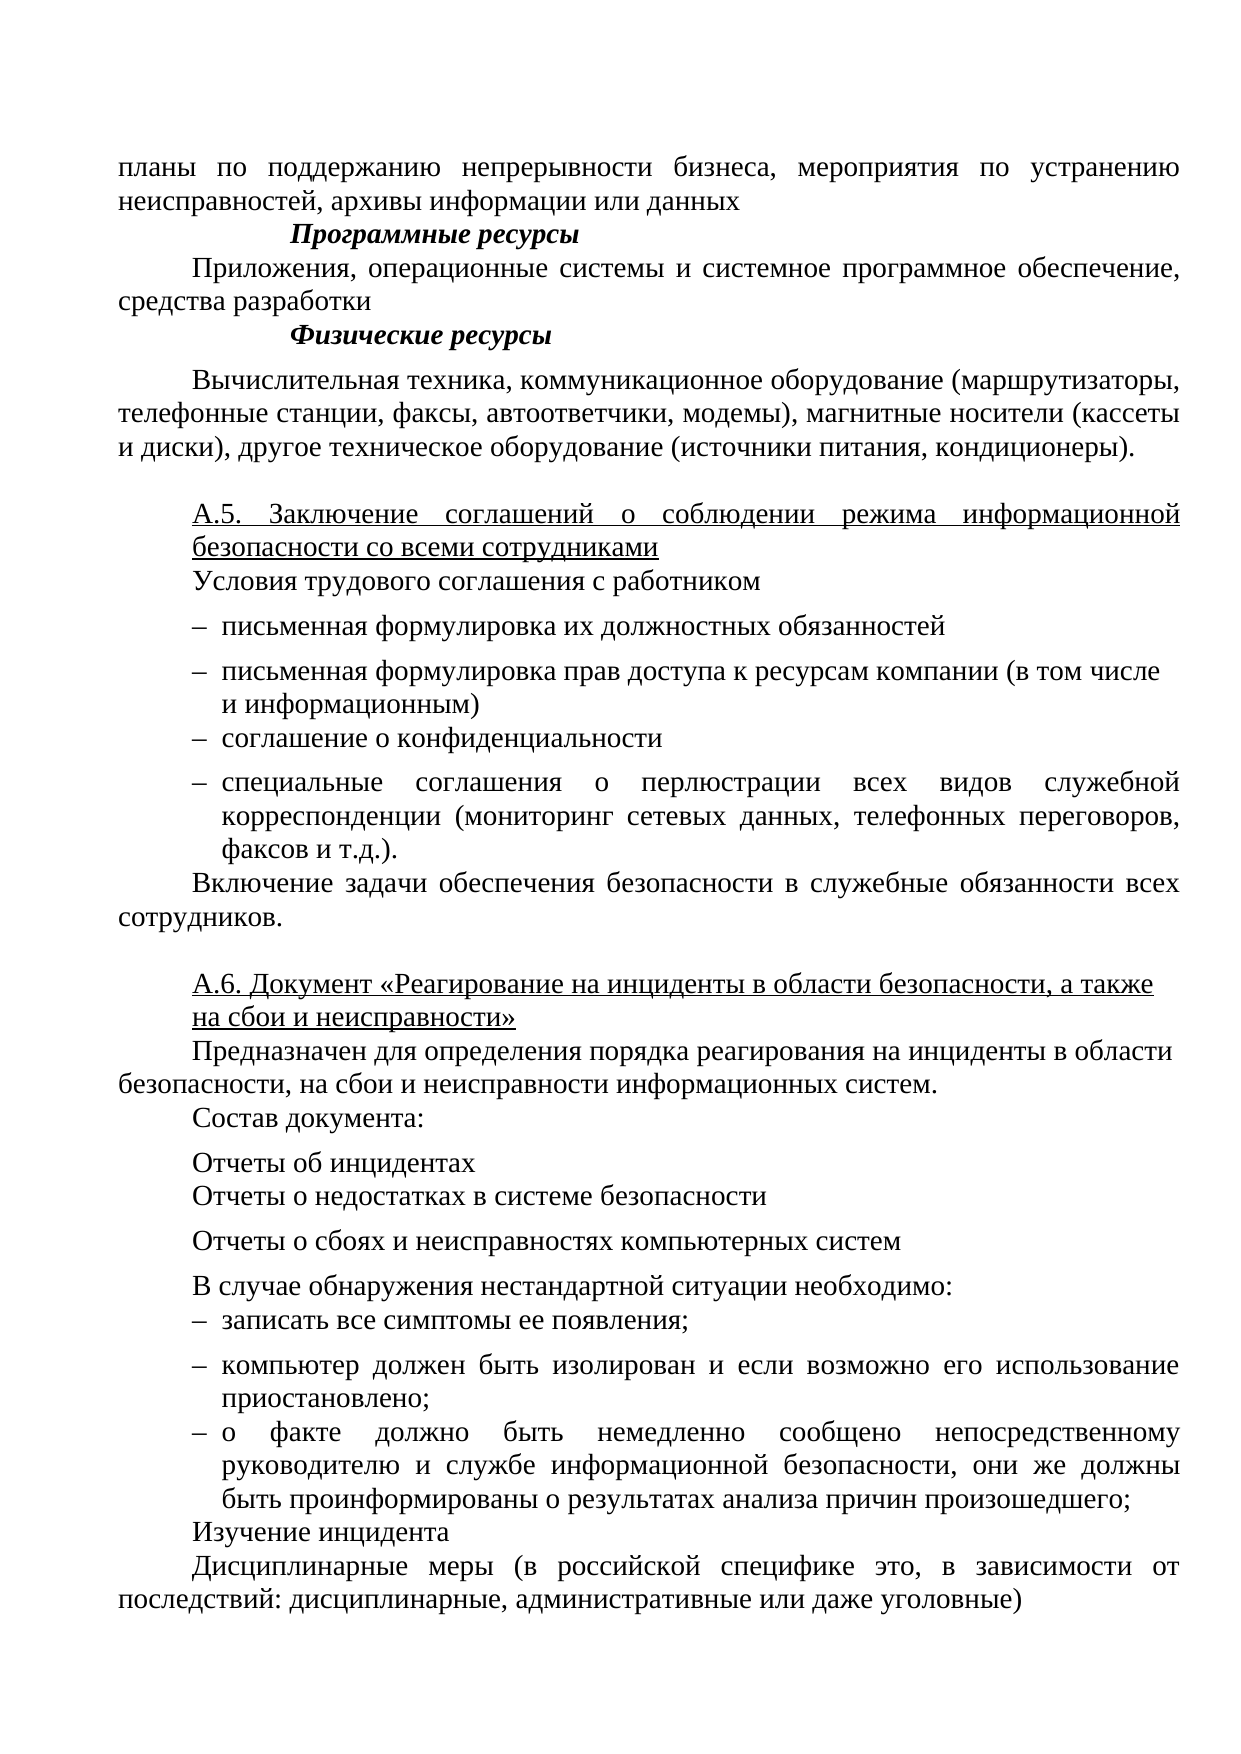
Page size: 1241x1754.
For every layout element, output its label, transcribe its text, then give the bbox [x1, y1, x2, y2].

text Предназначен для определения порядка реагирования на инциденты в области безопасности, на сбои и неисправности информационных систем. [118, 1033, 1205, 1100]
subtitle Программные ресурсы [192, 217, 1205, 250]
text В случае обнаружения нестандартной ситуации необходимо: [192, 1268, 1205, 1302]
text Включение задачи обеспечения безопасности в служебные обязанности всех сотрудников. [118, 865, 1181, 932]
text Условия трудового соглашения с работником [192, 563, 1205, 597]
subtitle Физические ресурсы [192, 317, 1205, 351]
text Отчеты о недостатках в системе безопасности [192, 1178, 1205, 1212]
text Приложения, операционные системы и системное программное обеспечение, средства разработки [118, 250, 1181, 317]
text А.5. Заключение соглашений о соблюдении режима информационной безопасности со всеми сотрудниками [192, 496, 1181, 563]
text Отчеты об инцидентах [192, 1145, 1205, 1178]
text планы по поддержанию непрерывности бизнеса, мероприятия по устранению неисправностей, архивы информации или данных [118, 149, 1181, 216]
text Отчеты о сбоях и неисправностях компьютерных систем [192, 1223, 1205, 1257]
list письменная формулировка их должностных обязанностей [192, 608, 1205, 641]
list письменная формулировка прав доступа к ресурсам компании (в том числе и информационным) [192, 653, 1181, 720]
list компьютер должен быть изолирован и если возможно его использование приостановлено; [192, 1347, 1181, 1414]
list соглашение о конфиденциальности [192, 720, 1205, 753]
list о факте должно быть немедленно сообщено непосредственному руководителю и службе информационной безопасности, они же должны быть проинформированы о результатах анализа причин произошедшего; [192, 1414, 1181, 1514]
text Вычислительная техника, коммуникационное оборудование (маршрутизаторы, телефонные станции, факсы, автоответчики, модемы), магнитные носители (кассеты и диски), другое техническое оборудование (источники питания, кондиционеры). [118, 362, 1181, 463]
text А.6. Документ «Реагирование на инциденты в области безопасности, а также на сбои и неисправности» [192, 966, 1181, 1033]
list записать все симптомы ее появления; [192, 1302, 1205, 1335]
text Состав документа: [192, 1100, 1205, 1134]
text Изучение инцидента [192, 1514, 1205, 1548]
list специальные соглашения о перлюстрации всех видов служебной корреспонденции (мониторинг сетевых данных, телефонных переговоров, факсов и т.д.). [192, 764, 1181, 865]
text Дисциплинарные меры (в российской специфике это, в зависимости от последствий: дисциплинарные, административные или даже уголовные) [118, 1548, 1181, 1615]
